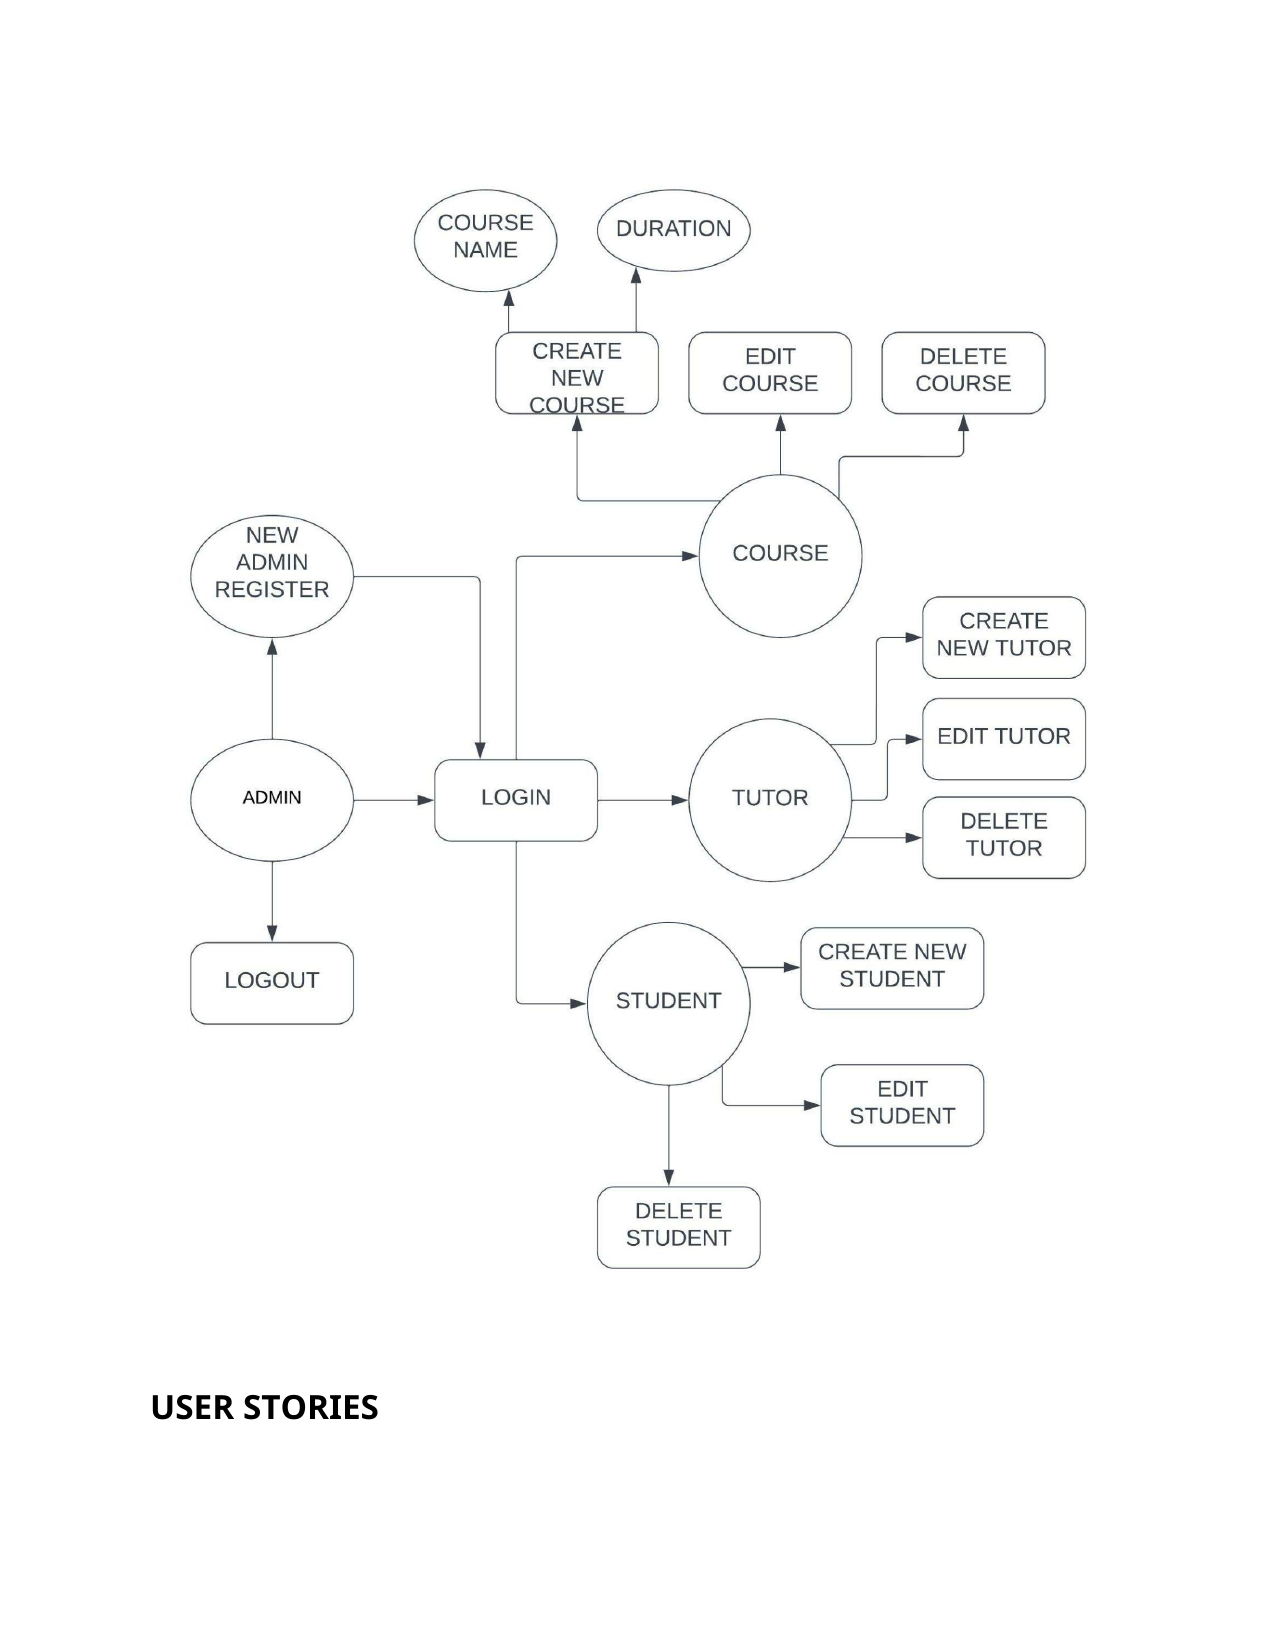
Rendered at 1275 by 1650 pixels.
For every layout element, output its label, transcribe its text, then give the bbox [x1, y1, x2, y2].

text USER STORIES [150, 1384, 1125, 1429]
picture [150, 150, 1125, 1309]
